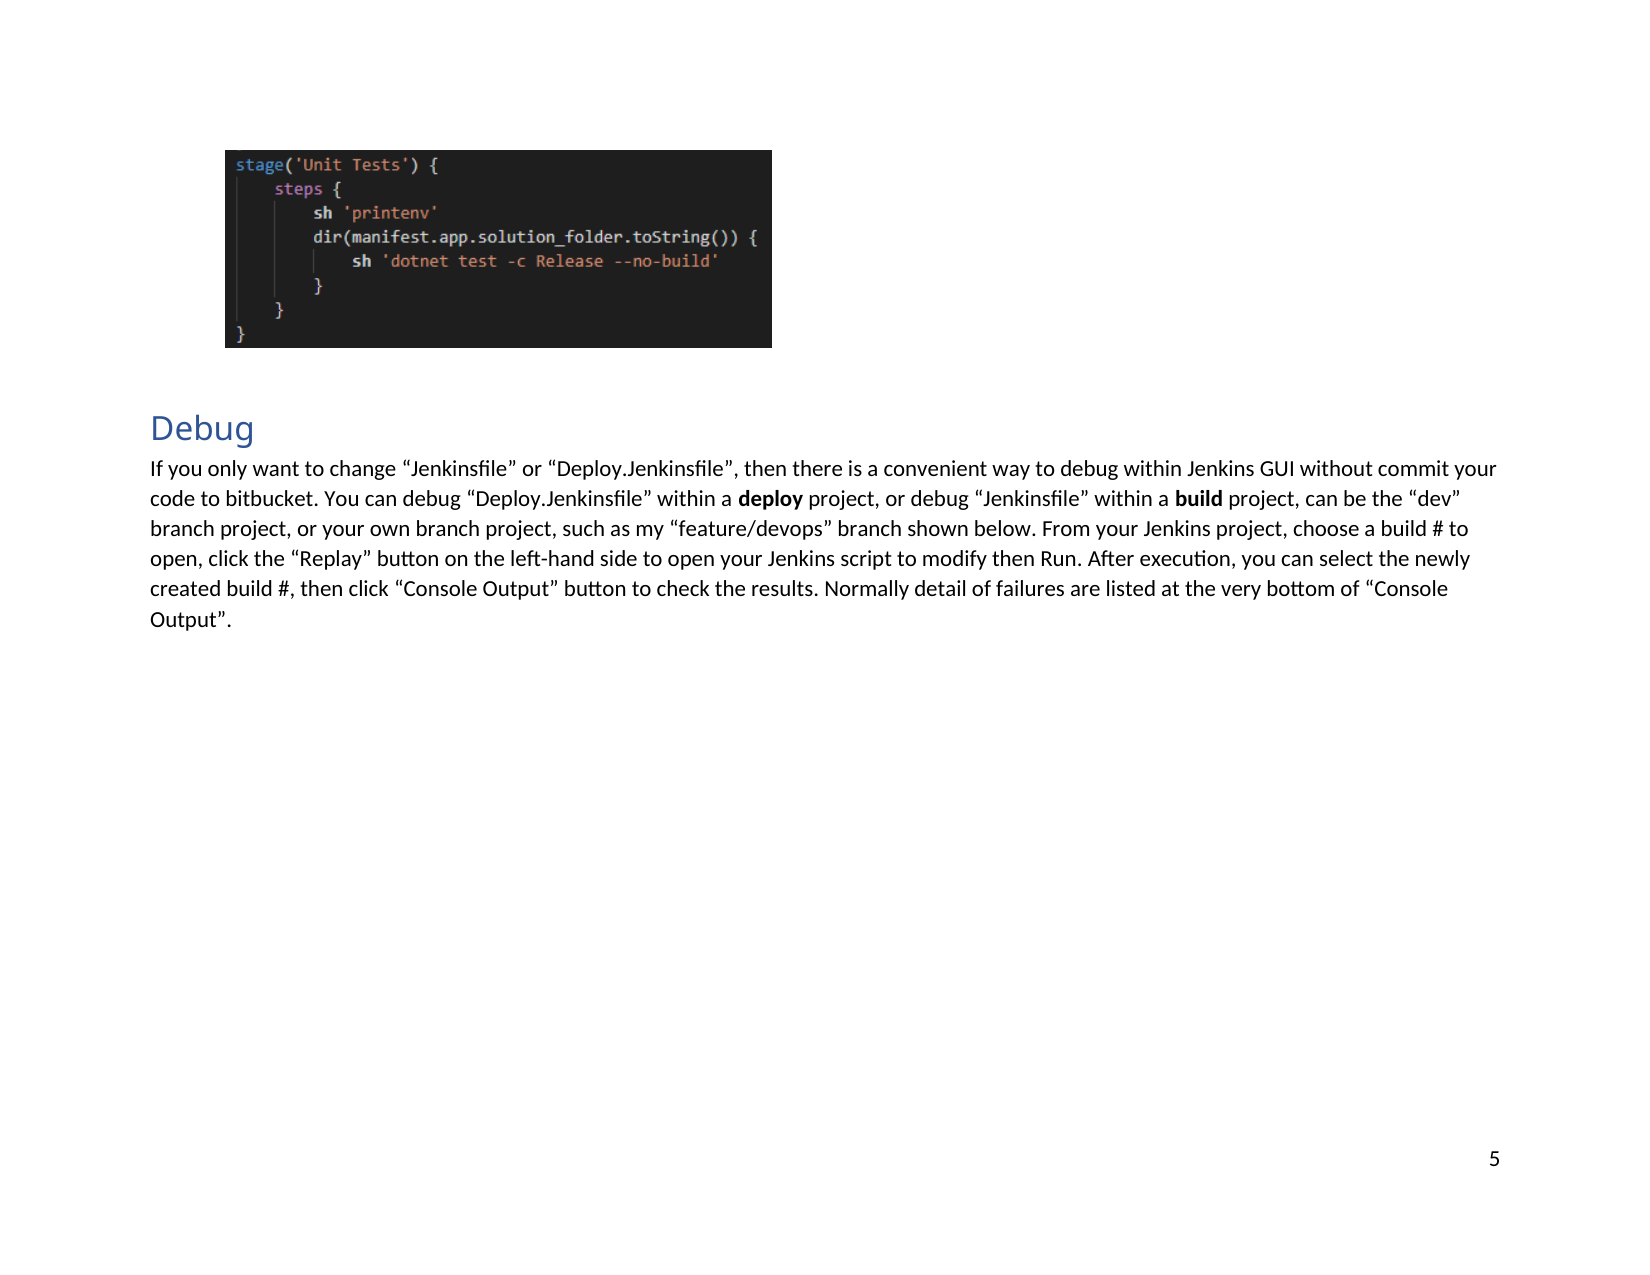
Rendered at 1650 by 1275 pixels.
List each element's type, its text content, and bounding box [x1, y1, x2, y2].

subtitle Debug [150, 405, 1500, 450]
text If you only want to change “Jenkinsfile” or “Deploy.Jenkinsfile”, then there is a convenient way to debug within Jenkins GUI without commit your code to bitbucket. You can debug “Deploy.Jenkinsfile” within a deploy project, or debug “Jenkinsfile” within a build project, can be the “dev” branch project, or your own branch project, such as my “feature/devops” branch shown below. From your Jenkins project, choose a build # to open, click the “Replay” button on the left-hand side to open your Jenkins script to modify then Run. After execution, you can select the newly created build #, then click “Console Output” button to check the results. Normally detail of failures are listed at the very bottom of “Console Output”. [150, 454, 1500, 633]
picture [225, 150, 772, 348]
